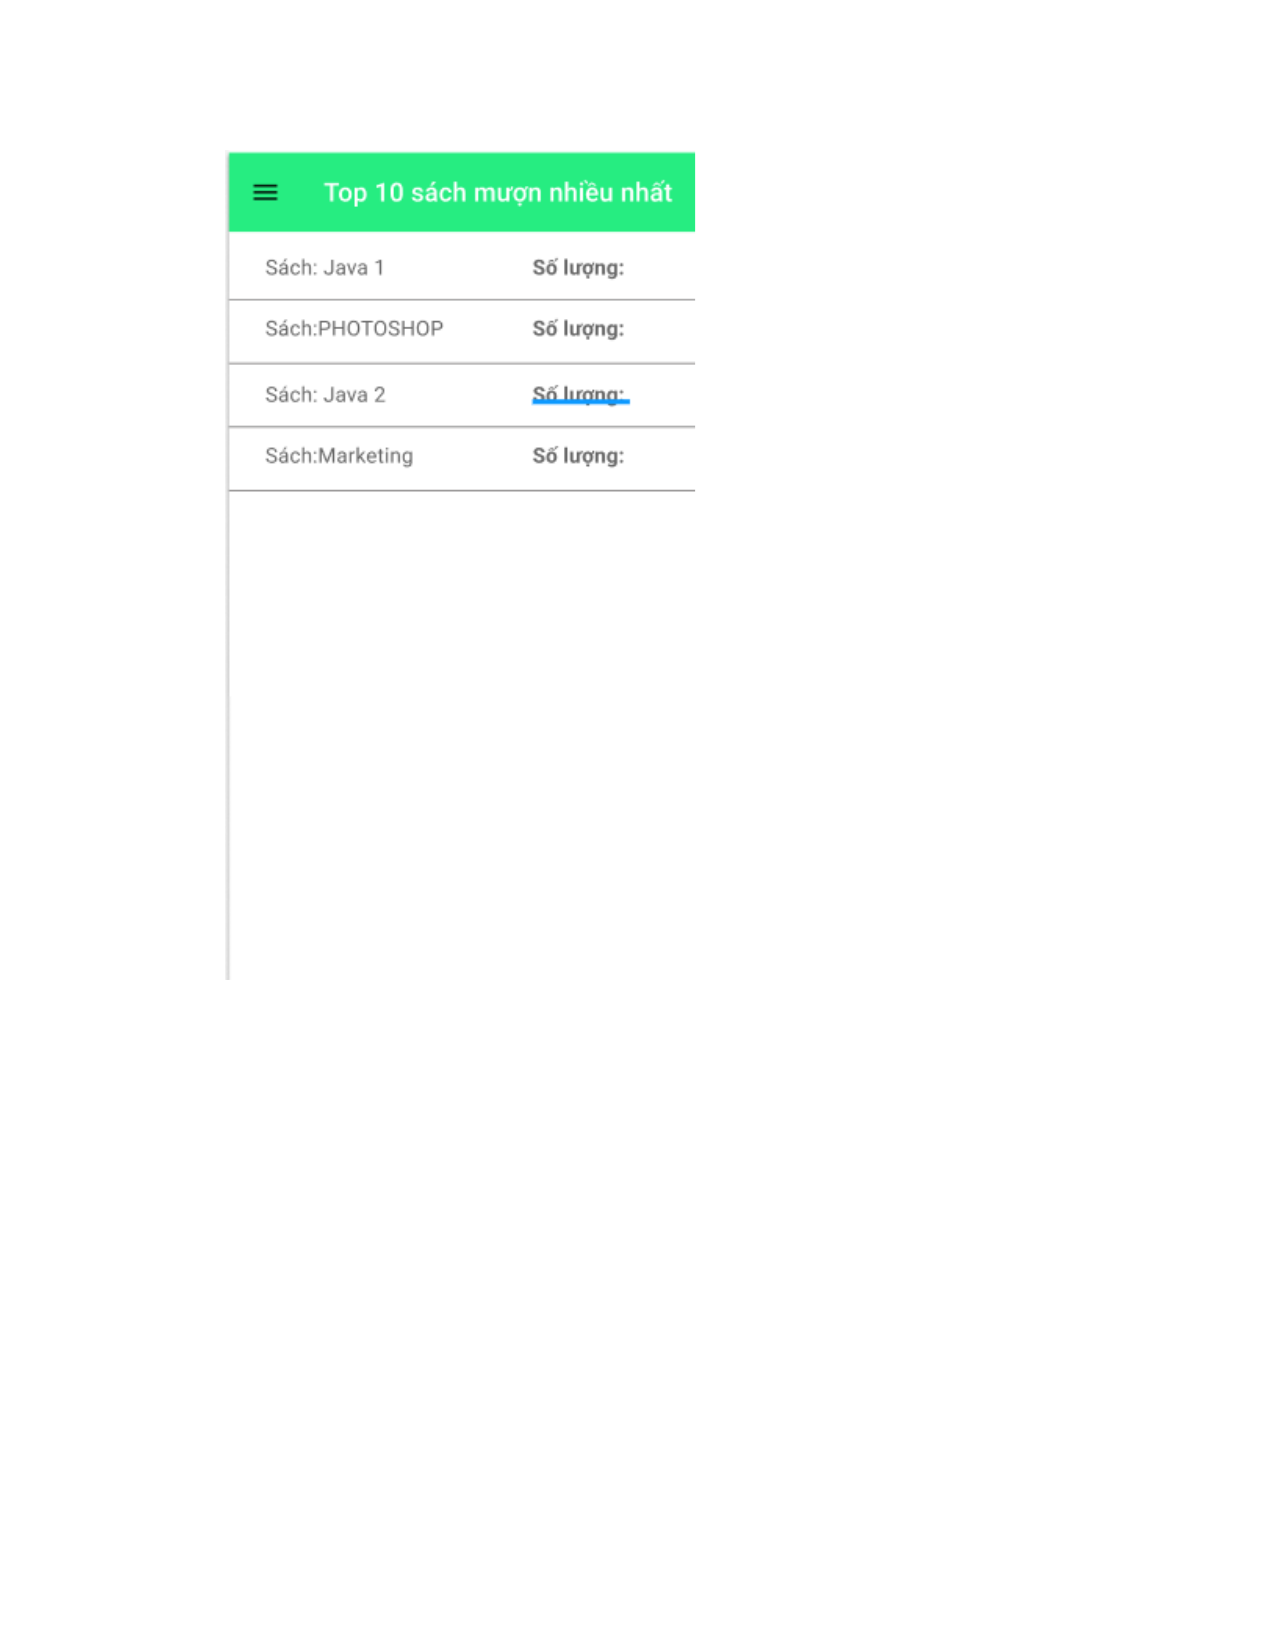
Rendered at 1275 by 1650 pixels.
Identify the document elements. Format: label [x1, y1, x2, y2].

picture [225, 150, 696, 980]
